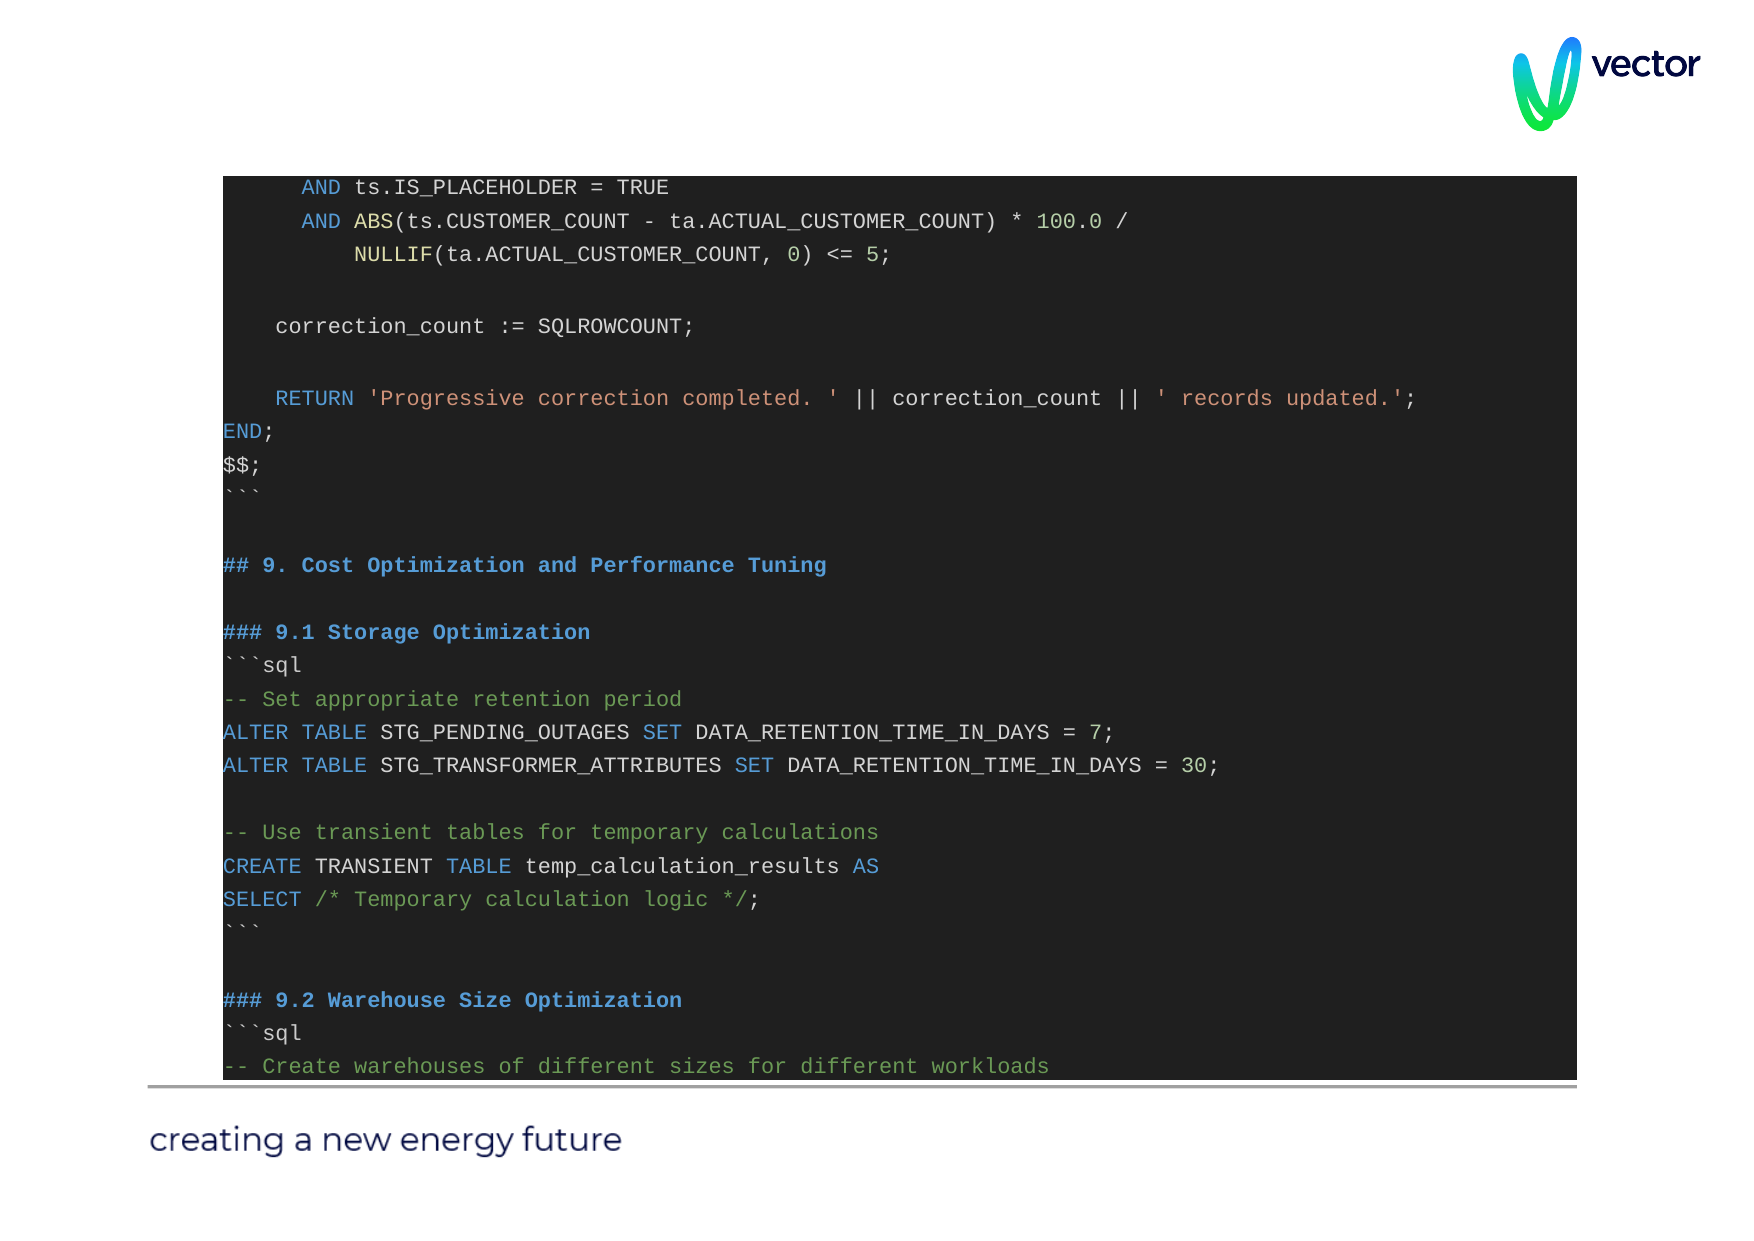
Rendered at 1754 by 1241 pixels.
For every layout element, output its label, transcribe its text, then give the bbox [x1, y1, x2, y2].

picture [1501, 34, 1712, 133]
text ``` [223, 922, 1577, 947]
text ```sql [223, 654, 1577, 679]
text CREATE TRANSIENT TABLE temp_calculation_results AS [223, 855, 1577, 880]
text ### 9.2 Warehouse Size Optimization [223, 989, 1577, 1013]
text ALTER TABLE STG_PENDING_OUTAGES SET DATA_RETENTION_TIME_IN_DAYS = 7; [223, 721, 1577, 746]
text -- Set appropriate retention period [223, 688, 1577, 713]
text SELECT /* Temporary calculation logic */; [223, 888, 1577, 913]
text ## 9. Cost Optimization and Performance Tuning [223, 554, 1577, 579]
text RETURN 'Progressive correction completed. ' || correction_count || ' records updated.'; [223, 387, 1577, 412]
text ```sql [223, 1022, 1577, 1047]
text AND ts.IS_PLACEHOLDER = TRUE [223, 176, 1577, 201]
text -- Use transient tables for temporary calculations [223, 822, 1577, 846]
text ``` [223, 487, 1577, 512]
text NULLIF(ta.ACTUAL_CUSTOMER_COUNT, 0) <= 5; [223, 243, 1577, 268]
text END; [223, 420, 1577, 445]
text correction_count := SQLROWCOUNT; [223, 315, 1577, 340]
text ALTER TABLE STG_TRANSFORMER_ATTRIBUTES SET DATA_RETENTION_TIME_IN_DAYS = 30; [223, 755, 1577, 779]
picture [147, 1117, 628, 1166]
text $$; [223, 454, 1577, 478]
text AND ABS(ts.CUSTOMER_COUNT - ta.ACTUAL_CUSTOMER_COUNT) * 100.0 / [223, 210, 1577, 235]
text -- Create warehouses of different sizes for different workloads [223, 1056, 1577, 1080]
text ### 9.1 Storage Optimization [223, 621, 1577, 646]
